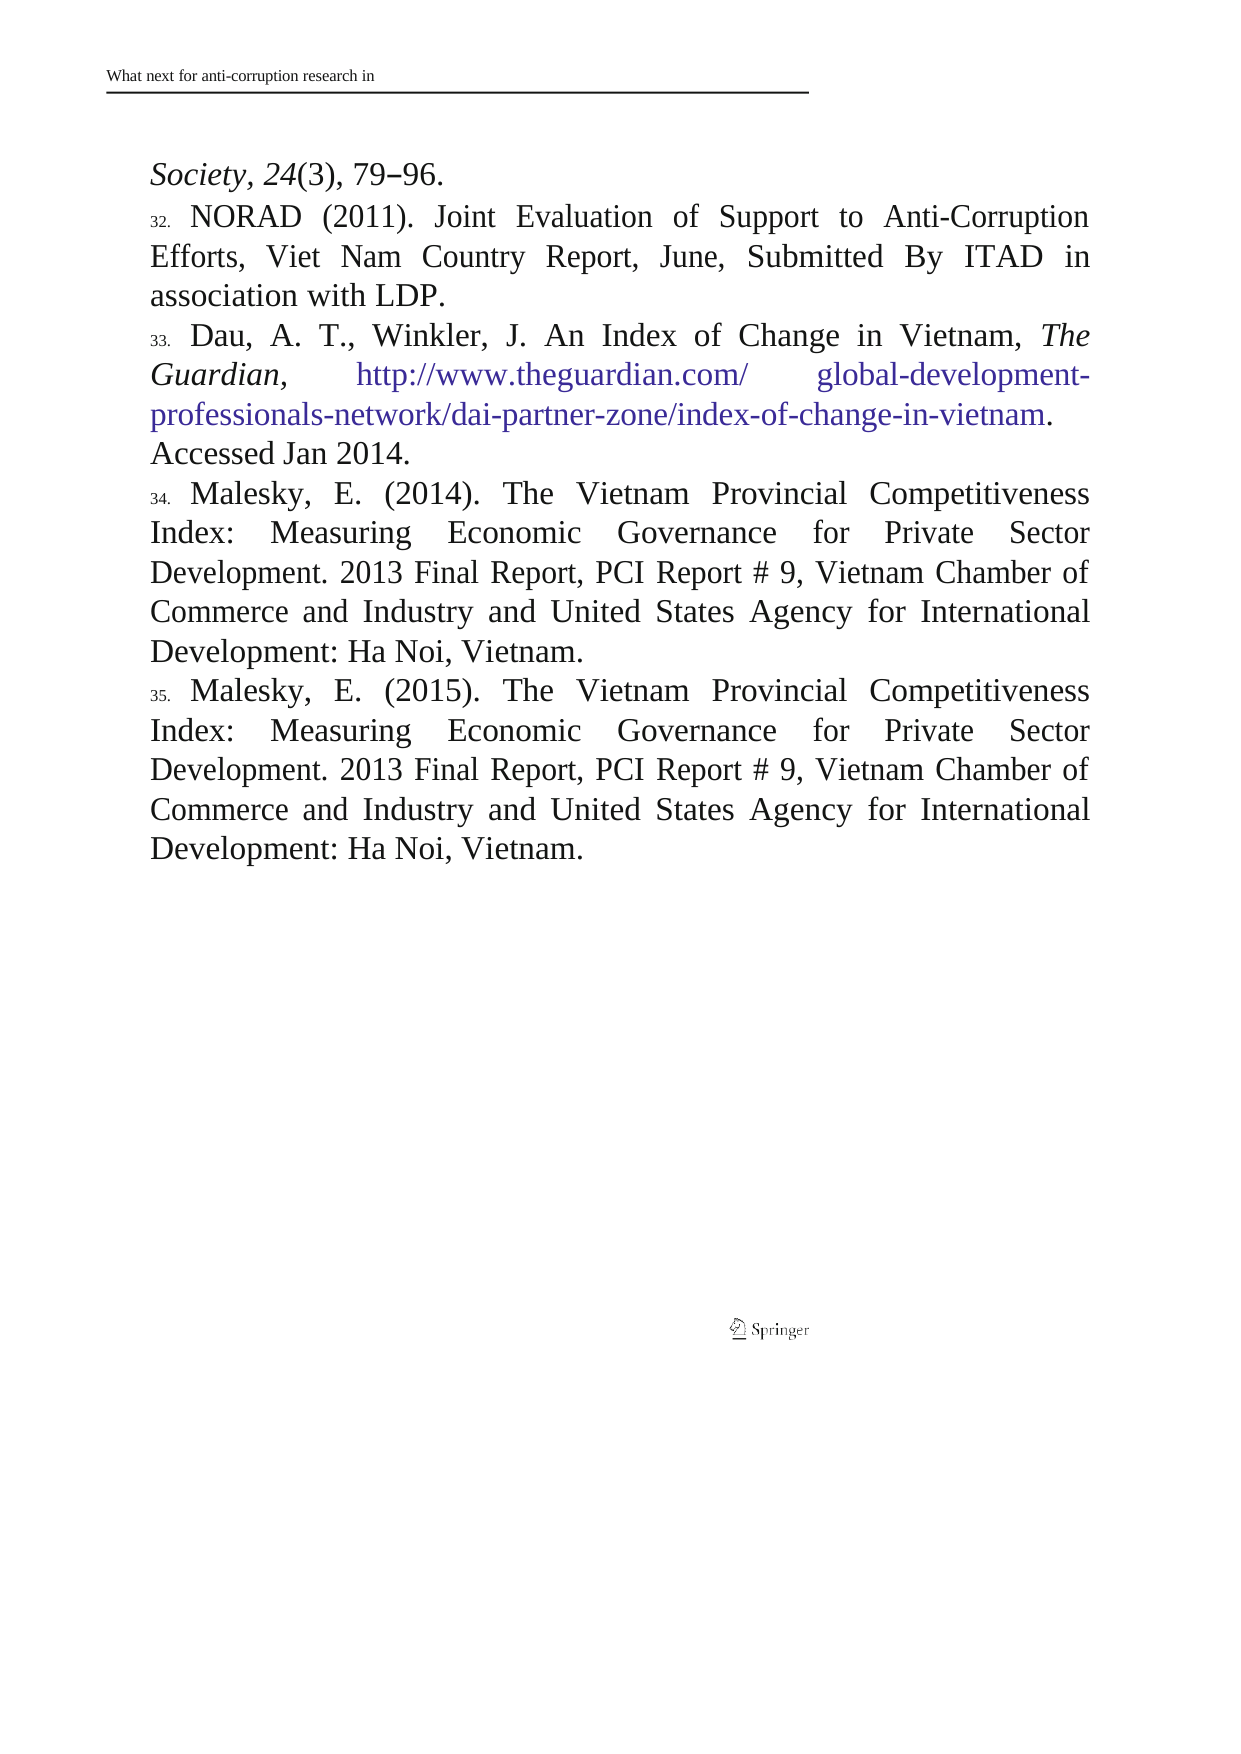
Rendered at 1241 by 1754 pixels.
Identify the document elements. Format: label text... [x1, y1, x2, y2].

list NORAD (2011). Joint Evaluation of Support to Anti-Corruption Efforts, Viet Nam Country Report, June, Submitted By ITAD in association with LDP. [150, 197, 1090, 314]
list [150, 150, 1090, 195]
picture [729, 1318, 809, 1340]
list Malesky, E. (2014). The Vietnam Provincial Competitiveness Index: Measuring Economic Governance for Private Sector Development. 2013 Final Report, PCI Report # 9, Vietnam Chamber of Commerce and Industry and United States Agency for International Development: Ha Noi, Vietnam. [150, 473, 1090, 669]
list Dau, A. T., Winkler, J. An Index of Change in Vietnam, The Guardian, http://www.theguardian.com/ global-development-professionals-network/dai-partner-zone/index-of-change-in-vietnam. Accessed Jan 2014. [150, 315, 1090, 472]
list Malesky, E. (2015). The Vietnam Provincial Competitiveness Index: Measuring Economic Governance for Private Sector Development. 2013 Final Report, PCI Report # 9, Vietnam Chamber of Commerce and Industry and United States Agency for International Development: Ha Noi, Vietnam. [150, 671, 1090, 867]
